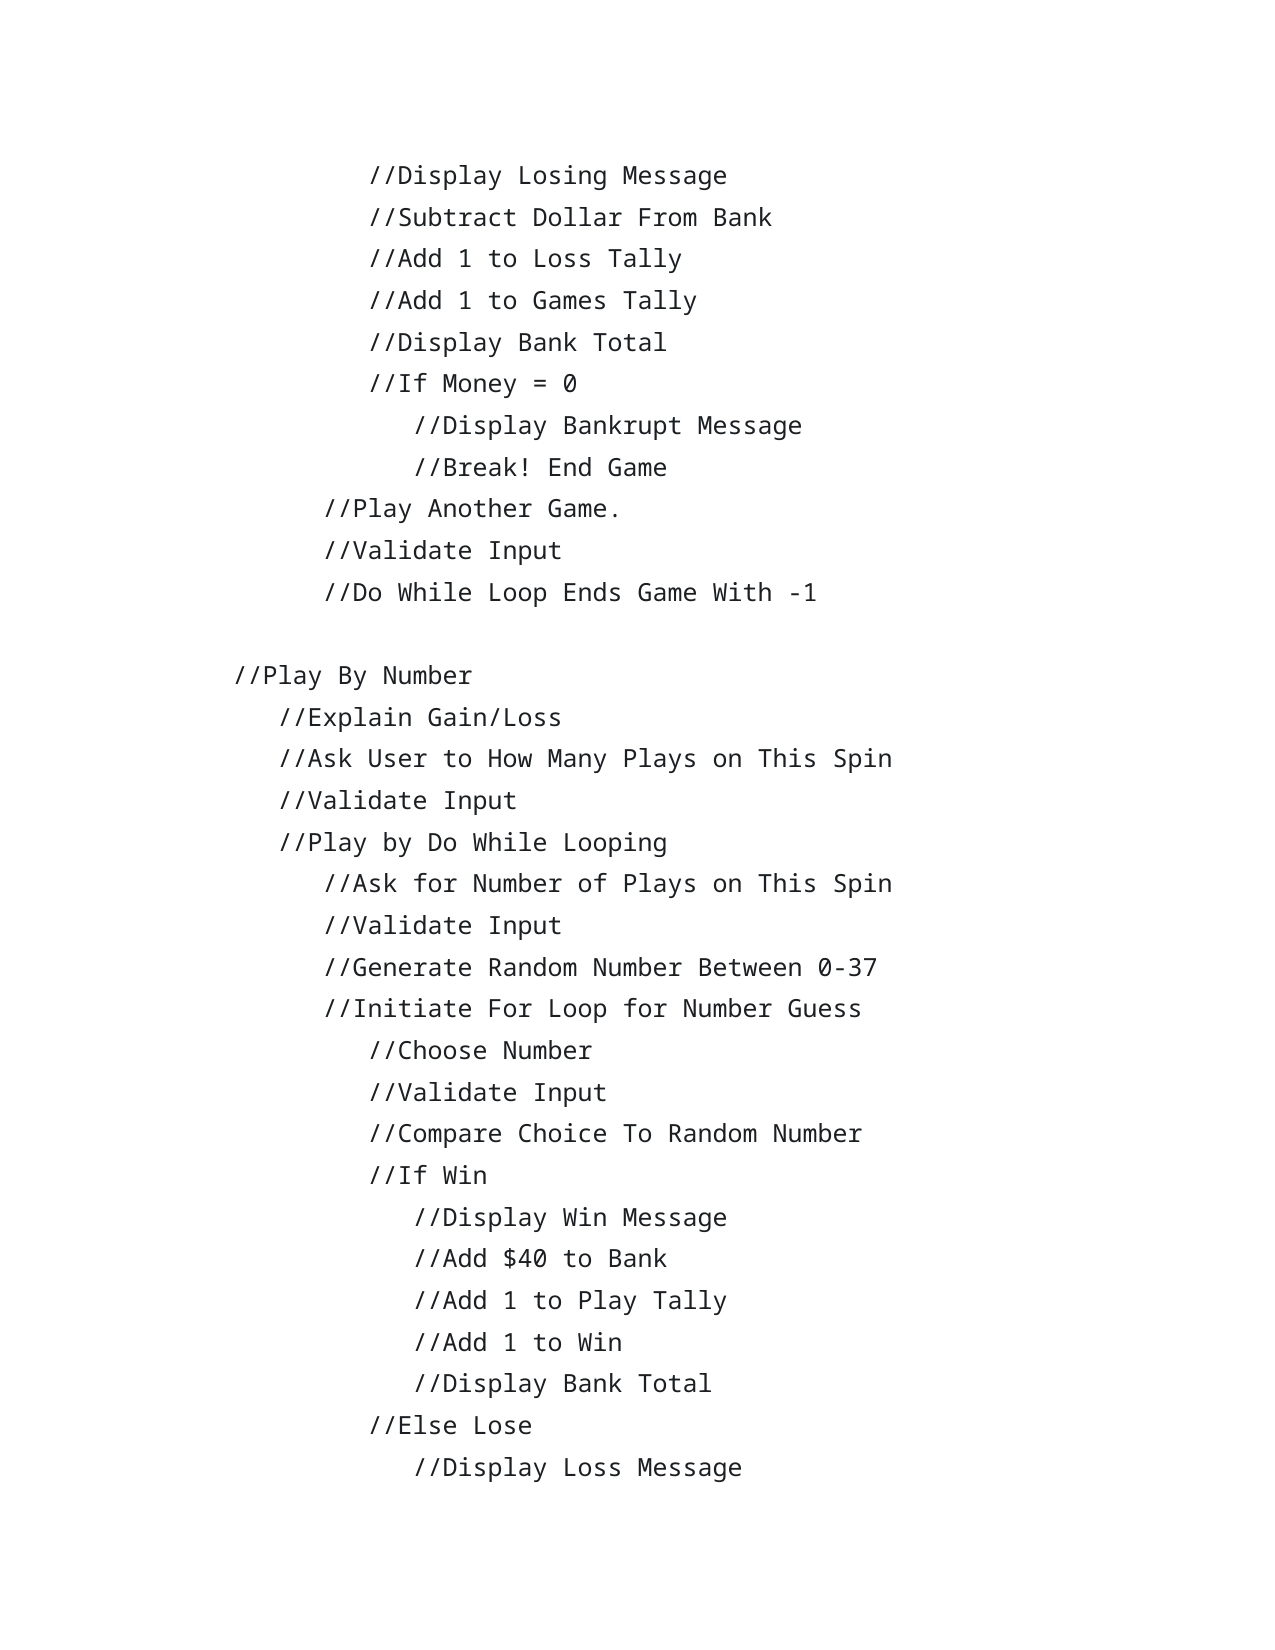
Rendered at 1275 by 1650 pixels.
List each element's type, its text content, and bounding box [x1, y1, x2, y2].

text //Play by Do While Looping [187, 817, 1087, 858]
text //Display Bank Total [187, 317, 1087, 358]
text //Display Win Message [187, 1192, 1087, 1233]
text //Validate Input [187, 900, 1087, 942]
text //Compare Choice To Random Number [187, 1108, 1087, 1150]
text //Explain Gain/Loss [187, 692, 1087, 733]
text //Display Bankrupt Message [187, 400, 1087, 442]
text //Subtract Dollar From Bank [187, 192, 1087, 233]
text //Validate Input [187, 1067, 1087, 1108]
text //Break! End Game [187, 442, 1087, 483]
text //If Money = 0 [187, 358, 1087, 400]
text //Ask for Number of Plays on This Spin [187, 858, 1087, 900]
text //Validate Input [187, 775, 1087, 817]
text //Generate Random Number Between 0-37 [187, 942, 1087, 983]
text //Add 1 to Games Tally [187, 275, 1087, 317]
text //Do While Loop Ends Game With -1 [187, 567, 1087, 608]
text //Ask User to How Many Plays on This Spin [187, 733, 1087, 775]
text //Initiate For Loop for Number Guess [187, 983, 1087, 1025]
text //Add 1 to Win [187, 1317, 1087, 1358]
text //Display Losing Message [187, 150, 1087, 192]
text //Display Bank Total [187, 1358, 1087, 1400]
text //Add $40 to Bank [187, 1233, 1087, 1275]
text //Validate Input [187, 525, 1087, 567]
text //Add 1 to Play Tally [187, 1275, 1087, 1317]
text //Display Loss Message [187, 1442, 1087, 1483]
text //If Win [187, 1150, 1087, 1192]
text //Add 1 to Loss Tally [187, 233, 1087, 275]
text //Choose Number [187, 1025, 1087, 1067]
text //Play By Number [187, 650, 1087, 692]
text //Play Another Game. [187, 483, 1087, 525]
text //Else Lose [187, 1400, 1087, 1442]
